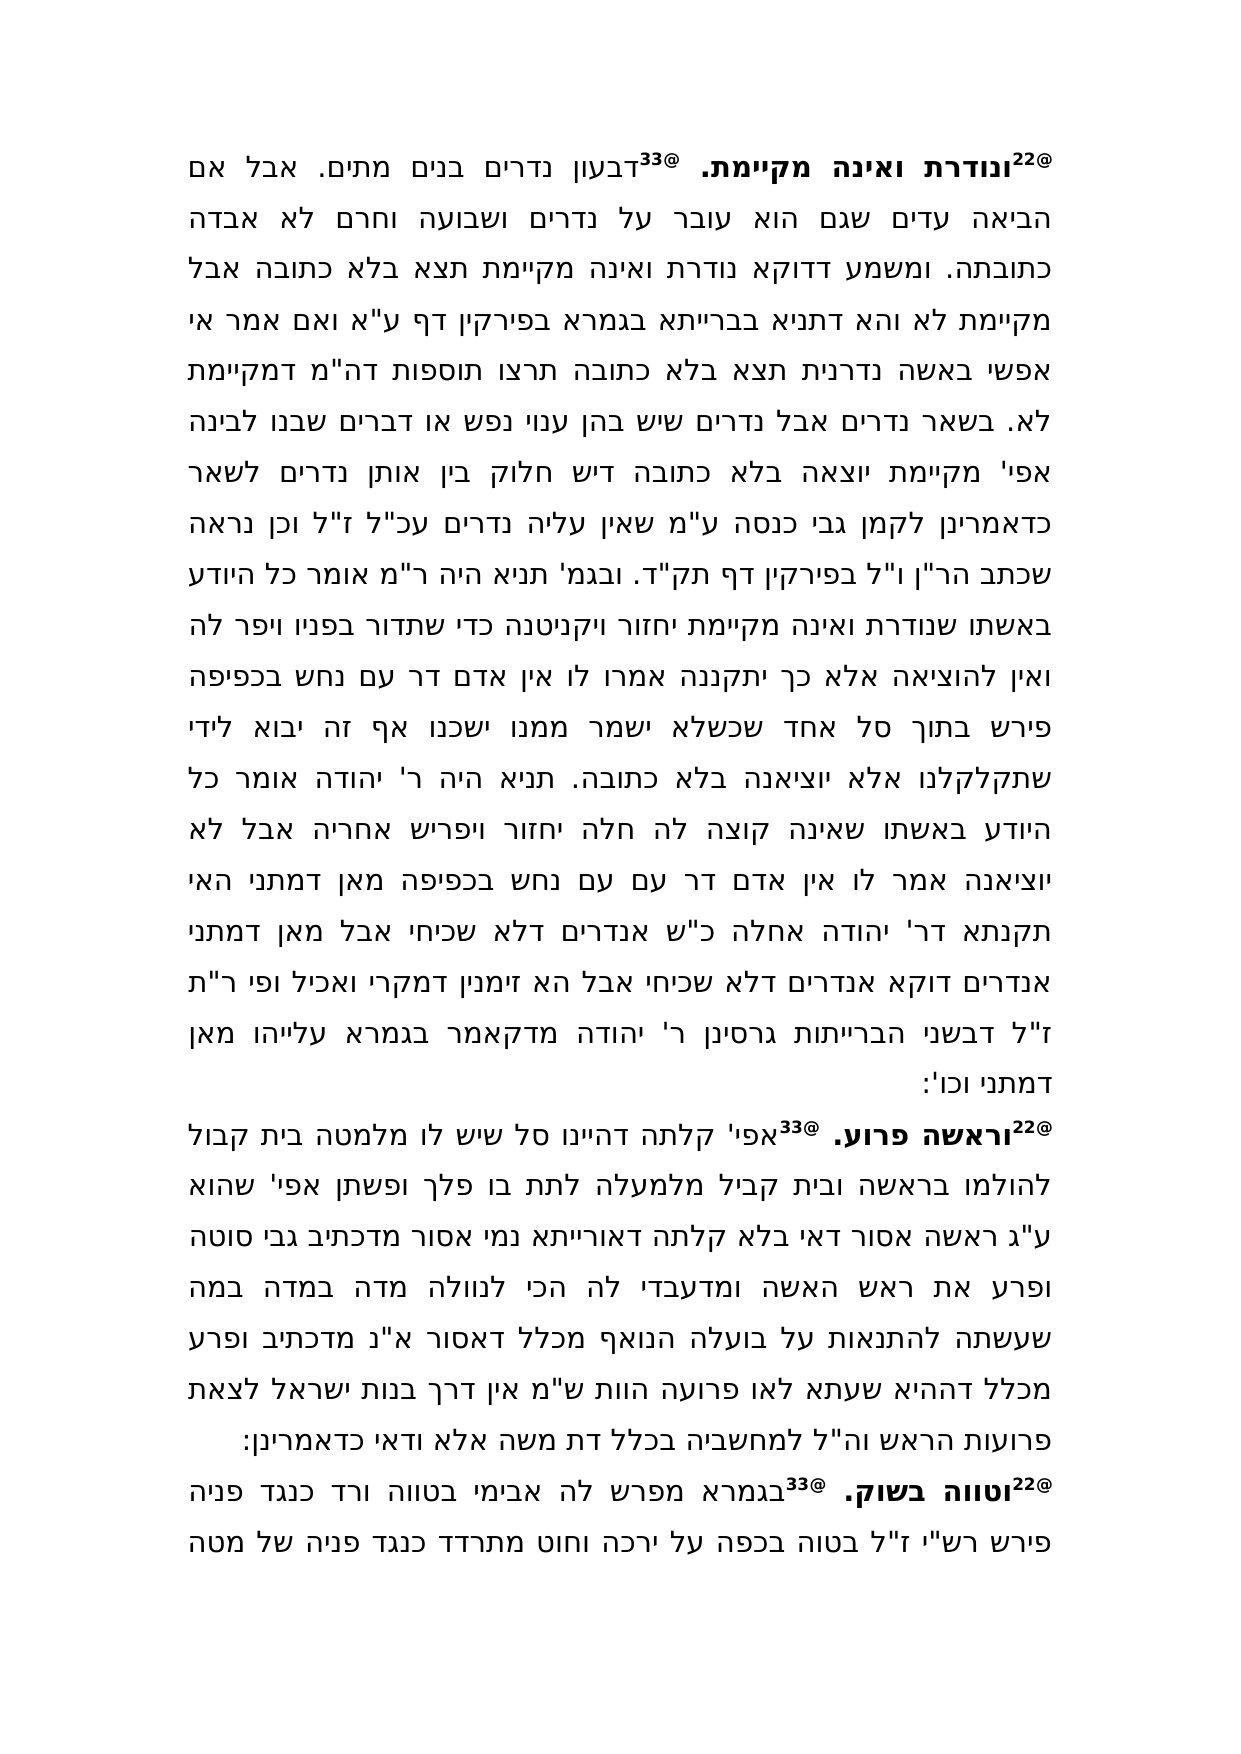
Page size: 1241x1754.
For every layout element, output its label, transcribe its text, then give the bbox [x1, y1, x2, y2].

text @22וראשה פרוע. @33אפי' קלתה דהיינו סל שיש לו מלמטה בית קבול להולמו בראשה ובית קביל מלמעלה לתת בו פלך ופשתן אפי' שהוא ע"ג ראשה אסור דאי בלא קלתה דאורייתא נמי אסור מדכתיב גבי סוטה ופרע את ראש האשה ומדעבדי לה הכי לנוולה מדה במדה במה שעשתה להתנאות על בועלה הנואף מכלל דאסור א"נ מדכתיב ופרע מכלל דההיא שעתא לאו פרועה הוות ש"מ אין דרך בנות ישראל לצאת פרועות הראש וה"ל למחשביה בכלל דת משה אלא ודאי כדאמרינן: [187, 1118, 1053, 1457]
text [187, 1474, 1053, 1559]
text @22ונודרת ואינה מקיימת. @33דבעון נדרים בנים מתים. אבל אם הביאה עדים שגם הוא עובר על נדרים ושבועה וחרם לא אבדה כתובתה. ומשמע דדוקא נודרת ואינה מקיימת תצא בלא כתובה אבל מקיימת לא והא דתניא בברייתא בגמרא בפירקין דף ע"א ואם אמר אי אפשי באשה נדרנית תצא בלא כתובה תרצו תוספות דה"מ דמקיימת לא. בשאר נדרים אבל נדרים שיש בהן ענוי נפש או דברים שבנו לבינה אפי' מקיימת יוצאה בלא כתובה דיש חלוק בין אותן נדרים לשאר כדאמרינן לקמן גבי כנסה ע"מ שאין עליה נדרים עכ"ל ז"ל וכן נראה שכתב הר"ן ו"ל בפירקין דף תק"ד. ובגמ' תניא היה ר"מ אומר כל היודע באשתו שנודרת ואינה מקיימת יחזור ויקניטנה כדי שתדור בפניו ויפר לה ואין להוציאה אלא כך יתקננה אמרו לו אין אדם דר עם נחש בכפיפה פירש בתוך סל אחד שכשלא ישמר ממנו ישכנו אף זה יבוא לידי שתקלקלנו אלא יוציאנה בלא כתובה. תניא היה ר' יהודה אומר כל היודע באשתו שאינה קוצה לה חלה יחזור ויפריש אחריה אבל לא יוציאנה אמר לו אין אדם דר עם עם נחש בכפיפה מאן דמתני האי תקנתא דר' יהודה אחלה כ"ש אנדרים דלא שכיחי אבל מאן דמתני אנדרים דוקא אנדרים דלא שכיחי אבל הא זימנין דמקרי ואכיל ופי ר"ת ז"ל דבשני הברייתות גרסינן ר' יהודה מדקאמר בגמרא עלייהו מאן דמתני וכו': [187, 150, 1053, 1101]
